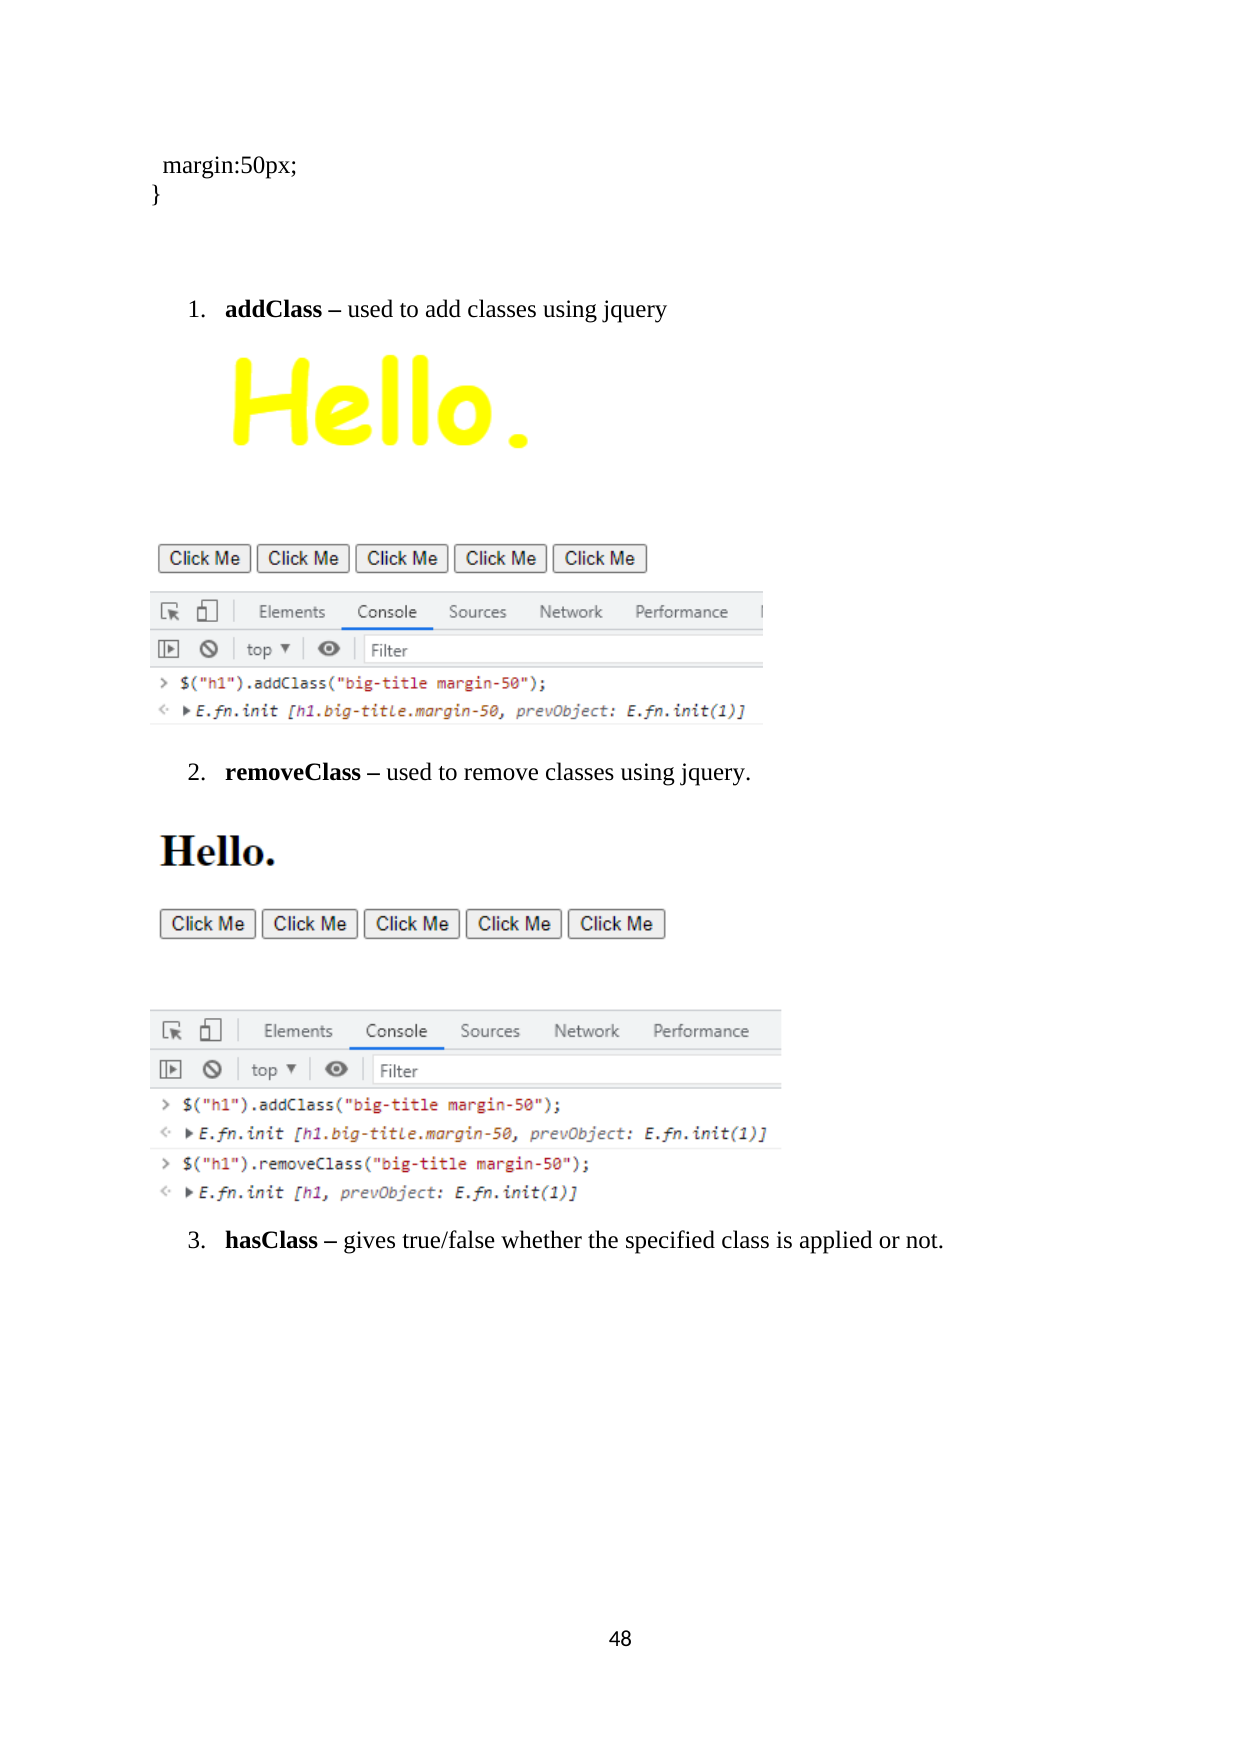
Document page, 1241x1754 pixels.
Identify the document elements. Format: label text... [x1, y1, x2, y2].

text margin:50px; [150, 150, 1090, 179]
list addClass – used to add classes using jquery [187, 294, 1090, 322]
text } [150, 179, 1090, 207]
picture [150, 805, 782, 1207]
picture [150, 351, 763, 729]
list hasClass – gives true/false whether the specified class is applied or not. [187, 1226, 1090, 1254]
list removeClass – used to remove classes using jquery. [187, 757, 1090, 786]
